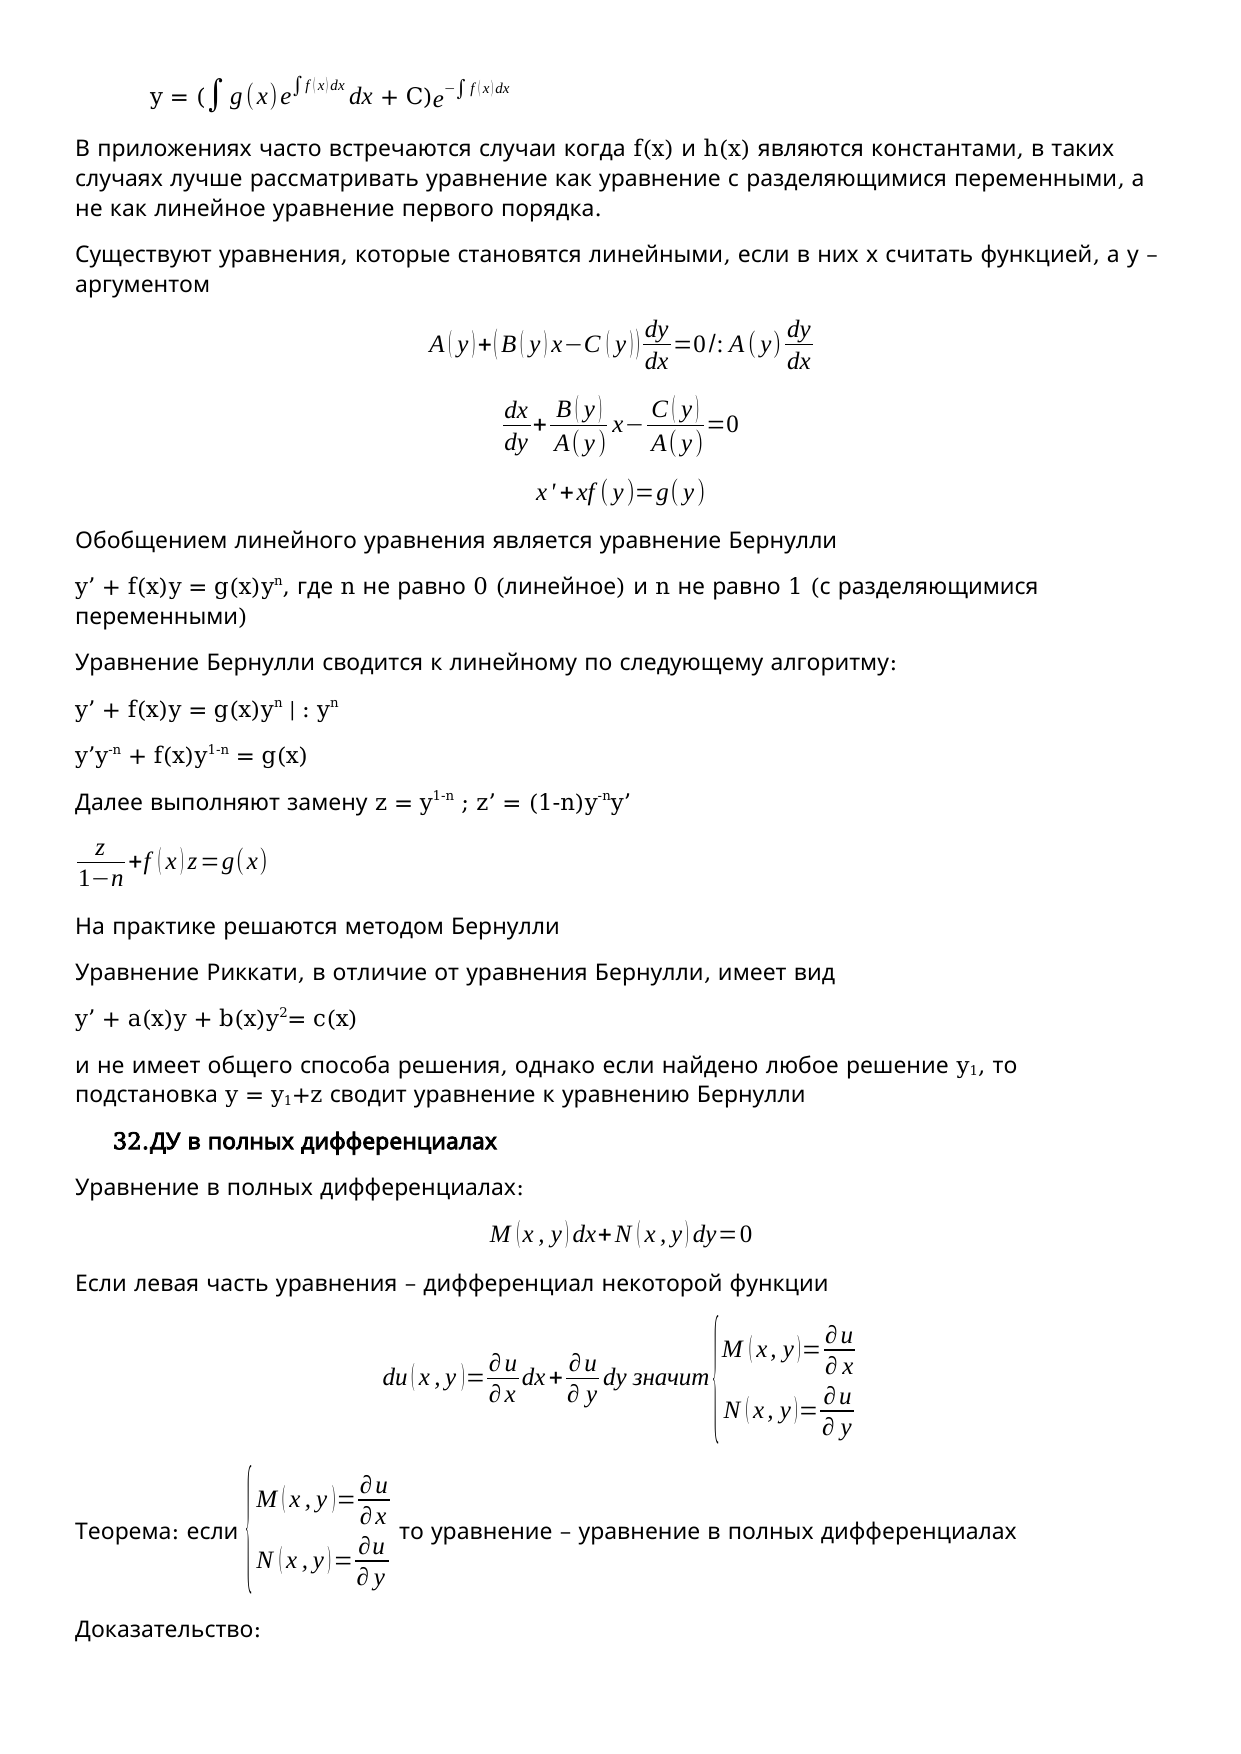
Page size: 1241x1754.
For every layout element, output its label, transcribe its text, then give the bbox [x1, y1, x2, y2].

text В приложениях часто встречаются случаи когда f(x) и h(x) являются константами, в таких случаях лучше рассматривать уравнение как уравнение с разделяющимися переменными, а не как линейное уравнение первого порядка. [75, 134, 1165, 221]
text Обобщением линейного уравнения является уравнение Бернулли [75, 526, 1165, 553]
list y = ( + C) [150, 75, 1165, 115]
text Если левая часть уравнения – дифференциал некоторой функции [75, 1269, 1165, 1296]
list ДУ в полных дифференциалах [112, 1126, 1165, 1154]
text Далее выполняют замену z = y1-n ; z’ = (1-n)y-ny’ [75, 787, 1165, 815]
text Уравнение в полных дифференциалах: [75, 1173, 1165, 1200]
text На практике решаются методом Бернулли [75, 911, 1165, 939]
text и не имеет общего способа решения, однако если найдено любое решение y1, то подстановка y = y1+z сводит уравнение к уравнению Бернулли [75, 1050, 1165, 1108]
text Уравнение Риккати, в отличие от уравнения Бернулли, имеет вид [75, 958, 1165, 985]
text Существуют уравнения, которые становятся линейными, если в них х считать функцией, а у – аргументом [75, 240, 1165, 297]
text Теорема: если то уравнение – уравнение в полных дифференциалах [75, 1465, 1165, 1596]
text y’ + a(x)y + b(x)y2= c(x) [75, 1004, 1165, 1032]
text Уравнение Бернулли сводится к линейному по следующему алгоритму: [75, 648, 1165, 676]
text y’ + f(x)y = g(x)yn | : yn [75, 694, 1165, 722]
text Доказательство: [75, 1615, 1165, 1642]
text y’ + f(x)y = g(x)yn, где n не равно 0 (линейное) и n не равно 1 (с разделяющимися переменными) [75, 572, 1165, 629]
text y’y-n + f(x)y1-n = g(x) [75, 741, 1165, 768]
